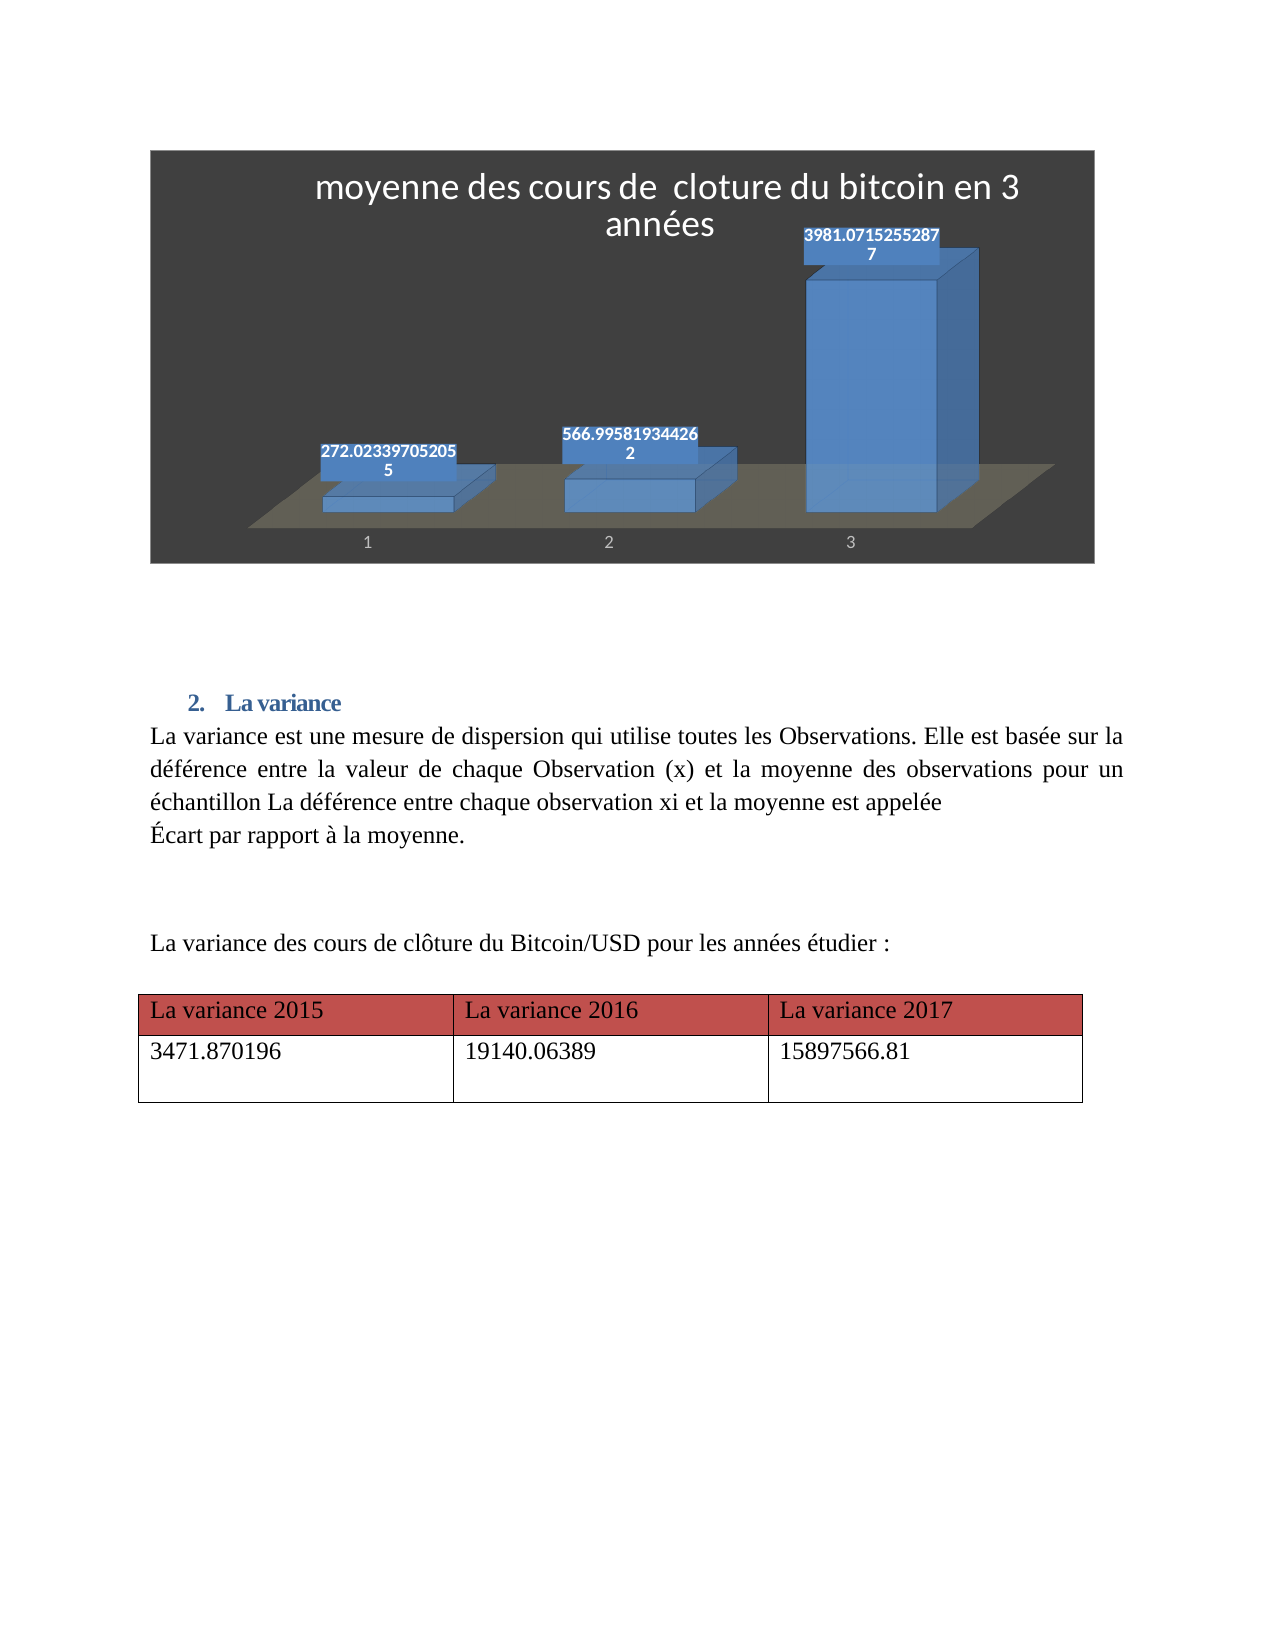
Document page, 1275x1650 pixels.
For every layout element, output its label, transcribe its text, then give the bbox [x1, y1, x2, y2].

table_cell 3471.870196 [139, 1036, 453, 1102]
table_header La variance 2015 [139, 995, 453, 1035]
table_cell 15897566.81 [769, 1036, 1082, 1102]
text Écart par rapport à la moyenne. [150, 820, 1125, 849]
table_header La variance 2017 [769, 995, 1082, 1035]
table_cell 19140.06389 [454, 1036, 768, 1102]
table_header La variance 2016 [454, 995, 768, 1035]
text La variance est une mesure de dispersion qui utilise toutes les Observations. Elle est basée sur la déférence entre la valeur de chaque Observation (x) et la moyenne des observations pour un échantillon La déférence entre chaque observation xi et la moyenne est appelée [150, 721, 1125, 816]
text La variance des cours de clôture du Bitcoin/USD pour les années étudier : [150, 928, 1125, 957]
title La variance [187, 688, 1125, 717]
